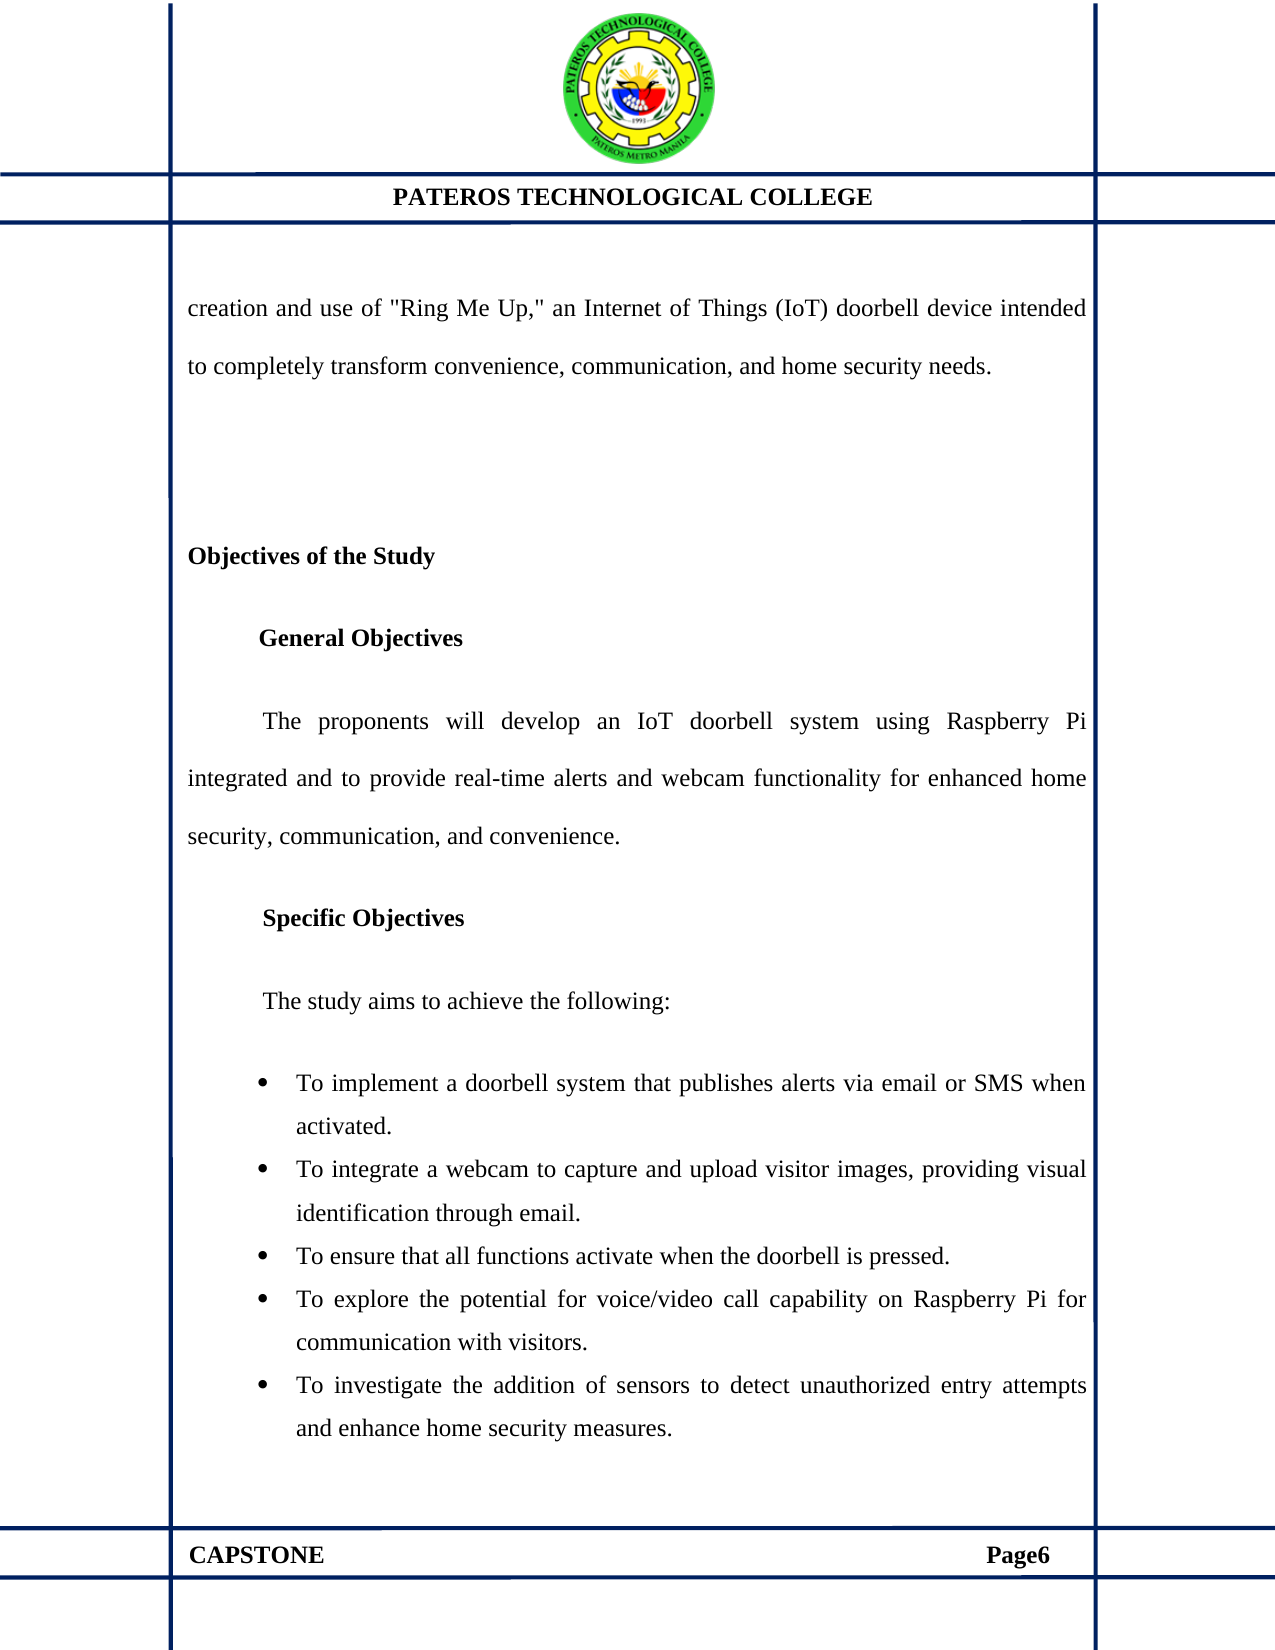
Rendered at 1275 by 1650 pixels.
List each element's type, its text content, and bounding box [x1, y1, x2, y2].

text The proponents will develop an IoT doorbell system using Raspberry Pi integrated and to provide real-time alerts and webcam functionality for enhanced home security, communication, and convenience. [187, 706, 1087, 849]
list To explore the potential for voice/video call capability on Raspberry Pi for communication with visitors. [258, 1284, 1087, 1356]
text Specific Objectives [187, 903, 1087, 932]
text The study aims to achieve the following: [187, 986, 1087, 1014]
picture [562, 12, 715, 165]
list To implement a doorbell system that publishes alerts via email or SMS when activated. [258, 1068, 1087, 1140]
list To integrate a webcam to capture and upload visitor images, providing visual identification through email. [258, 1154, 1087, 1226]
text General Objectives [187, 623, 1087, 652]
list To investigate the addition of sensors to detect unauthorized entry attempts and enhance home security measures. [258, 1370, 1087, 1442]
subtitle Objectives of the Study [187, 541, 1087, 569]
list To ensure that all functions activate when the doorbell is pressed. [258, 1241, 1087, 1269]
